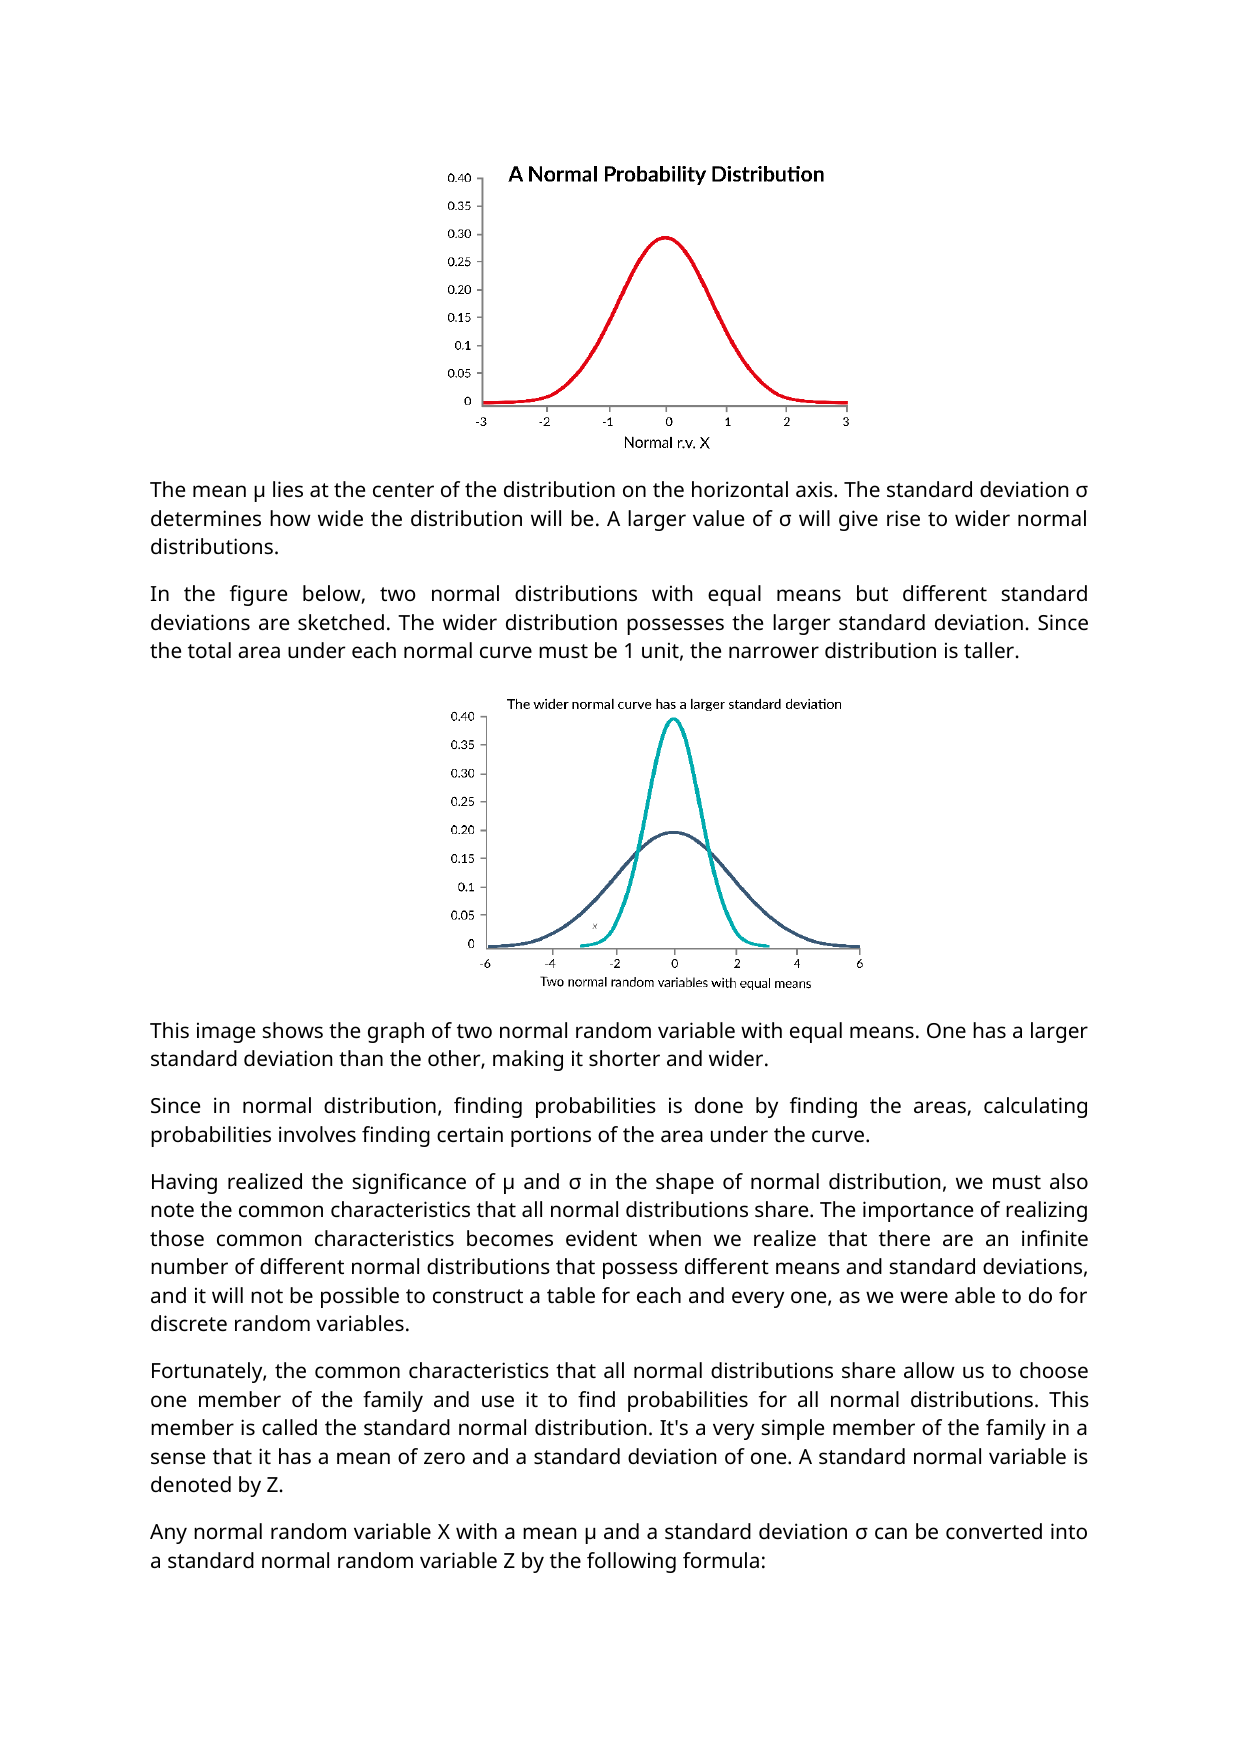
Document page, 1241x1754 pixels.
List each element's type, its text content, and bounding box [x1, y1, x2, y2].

text Having realized the significance of μ and σ in the shape of normal distribution, we must also note the common characteristics that all normal distributions share. The importance of realizing those common characteristics becomes evident when we realize that there are an infinite number of different normal distributions that possess different means and standard deviations, and it will not be possible to construct a table for each and every one, as we were able to do for discrete random variables. [150, 1167, 1090, 1338]
text This image shows the graph of two normal random variable with equal means. One has a larger standard deviation than the other, making it shorter and wider. [150, 1016, 1090, 1073]
text The mean μ lies at the center of the distribution on the horizontal axis. The standard deviation σ determines how wide the distribution will be. A larger value of σ will give rise to wider normal distributions. [150, 475, 1090, 561]
text In the figure below, two normal distributions with equal means but different standard deviations are sketched. The wider distribution possesses the larger standard deviation. Since the total area under each normal curve must be 1 unit, the narrower distribution is taller. [150, 579, 1090, 664]
text Any normal random variable X with a mean μ and a standard deviation σ can be converted into a standard normal random variable Z by the following formula: [150, 1517, 1090, 1574]
picture [375, 150, 920, 457]
picture [375, 683, 933, 997]
text Since in normal distribution, finding probabilities is done by finding the areas, calculating probabilities involves finding certain portions of the area under the curve. [150, 1091, 1090, 1148]
text Fortunately, the common characteristics that all normal distributions share allow us to choose one member of the family and use it to find probabilities for all normal distributions. This member is called the standard normal distribution. It's a very simple member of the family in a sense that it has a mean of zero and a standard deviation of one. A standard normal variable is denoted by Z. [150, 1356, 1090, 1499]
